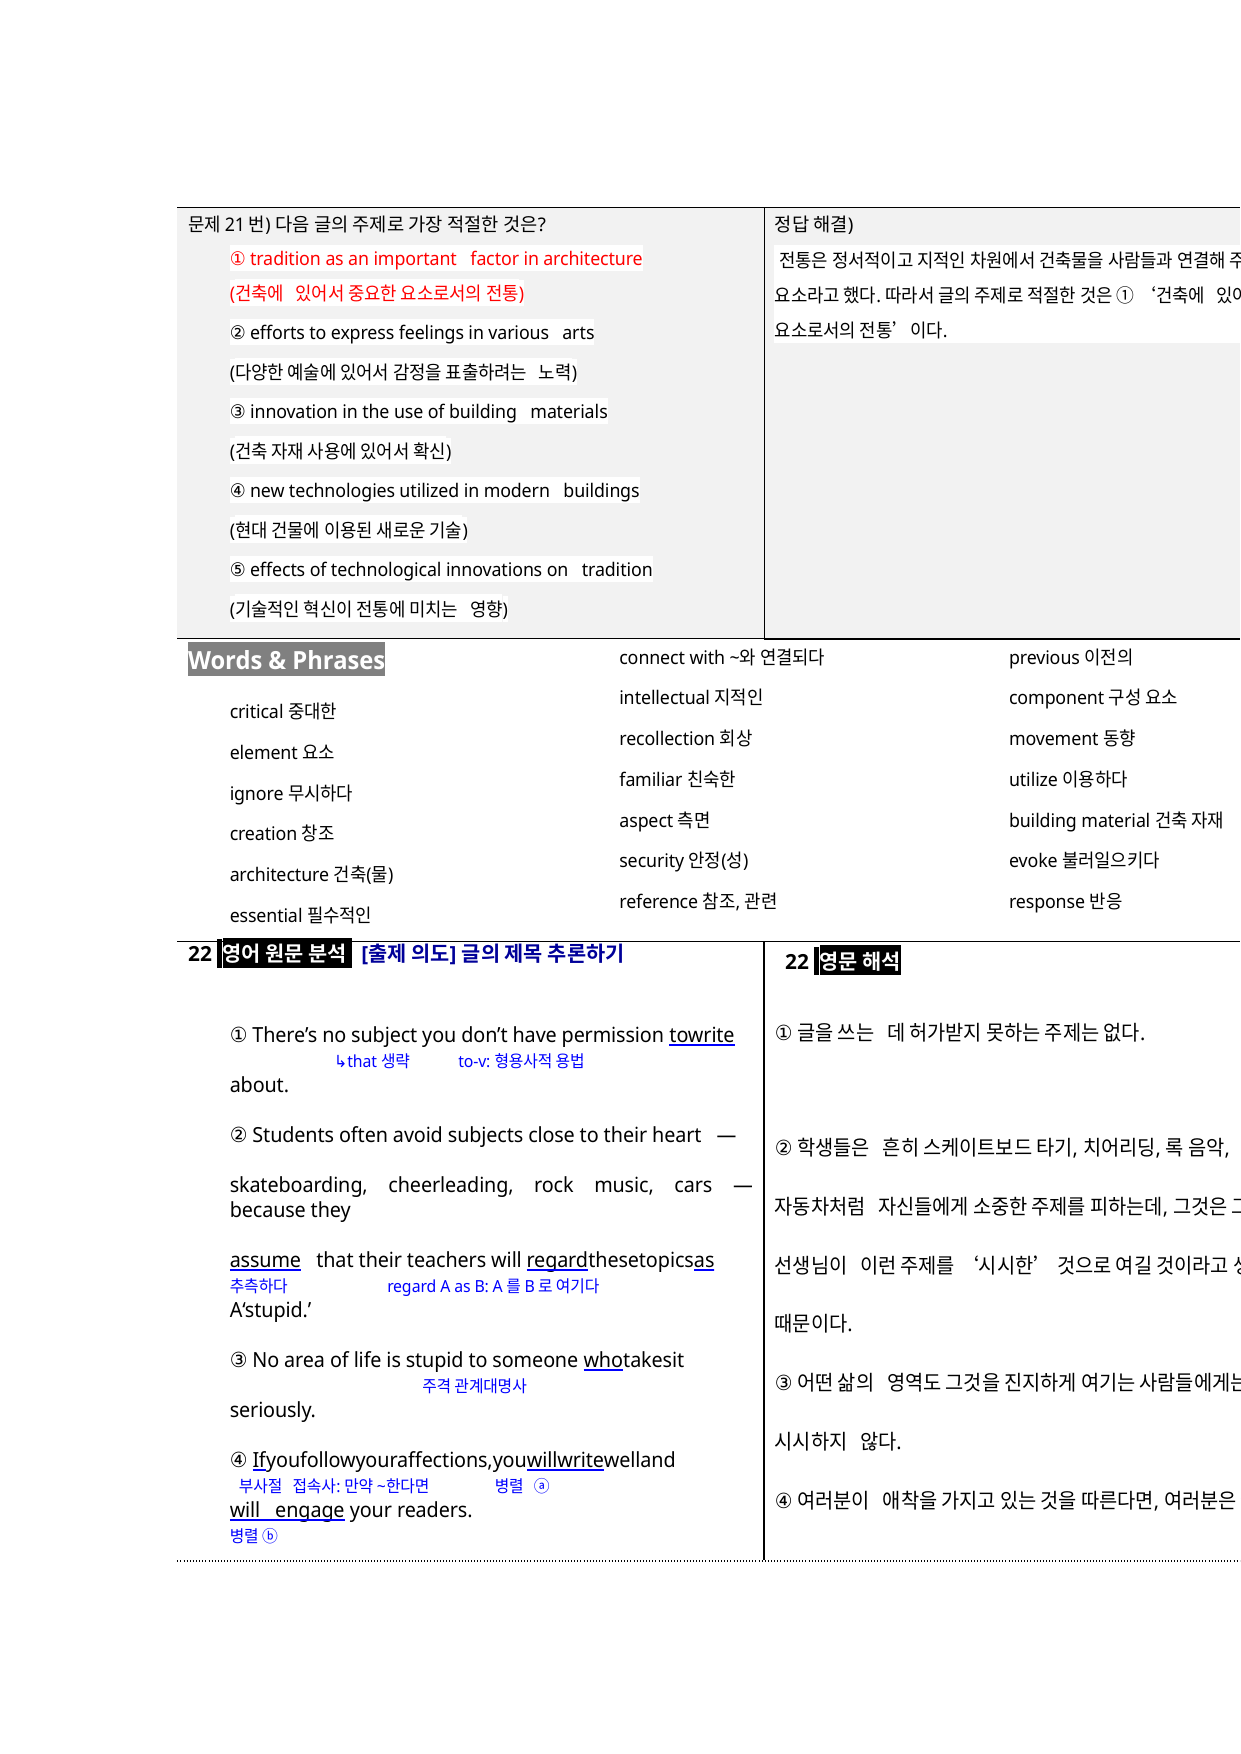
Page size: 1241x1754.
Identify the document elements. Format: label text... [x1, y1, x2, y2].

table_cell connect with ~와 연결되다 intellectual 지적인 recollection 회상 familiar 친숙한 aspect 측면 security 안정(성) reference 참조, 관련 [567, 639, 957, 941]
table_cell Words & Phrases critical 중대한 element 요소 ignore 무시하다 creation 창조 architecture 건축(물) essential 필수적인 [177, 639, 567, 941]
table_cell 정답 해결) 전통은 정서적이고 지적인 차원에서 건축물을 사람들과 연결해 주는 중요한 요소라고 했다. 따라서 글의 주제로 적절한 것은 ① ‘건축에 있어서 중요한 요소로서의 전통’이다. [765, 208, 1240, 638]
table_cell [765, 942, 1240, 1560]
table_cell 문제 21번) 다음 글의 주제로 가장 적절한 것은? ① tradition as an important factor in architecture (건축에 있어서 중요한 요소로서의 전통) ② efforts to express feelings in various arts (다양한 예술에 있어서 감정을 표출하려는 노력) ③ innovation in the use of building materials (건축 자재 사용에 있어서 확신) ④ new technologies utilized in modern buildings (현대 건물에 이용된 새로운 기술) ⑤ effects of technological innovations on tradition (기술적인 혁신이 전통에 미치는 영향) [177, 208, 764, 638]
table_cell previous 이전의 component 구성 요소 movement 동향 utilize 이용하다 building material 건축 자재 evoke 불러일으키다 response 반응 [957, 640, 1240, 941]
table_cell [177, 942, 763, 1560]
